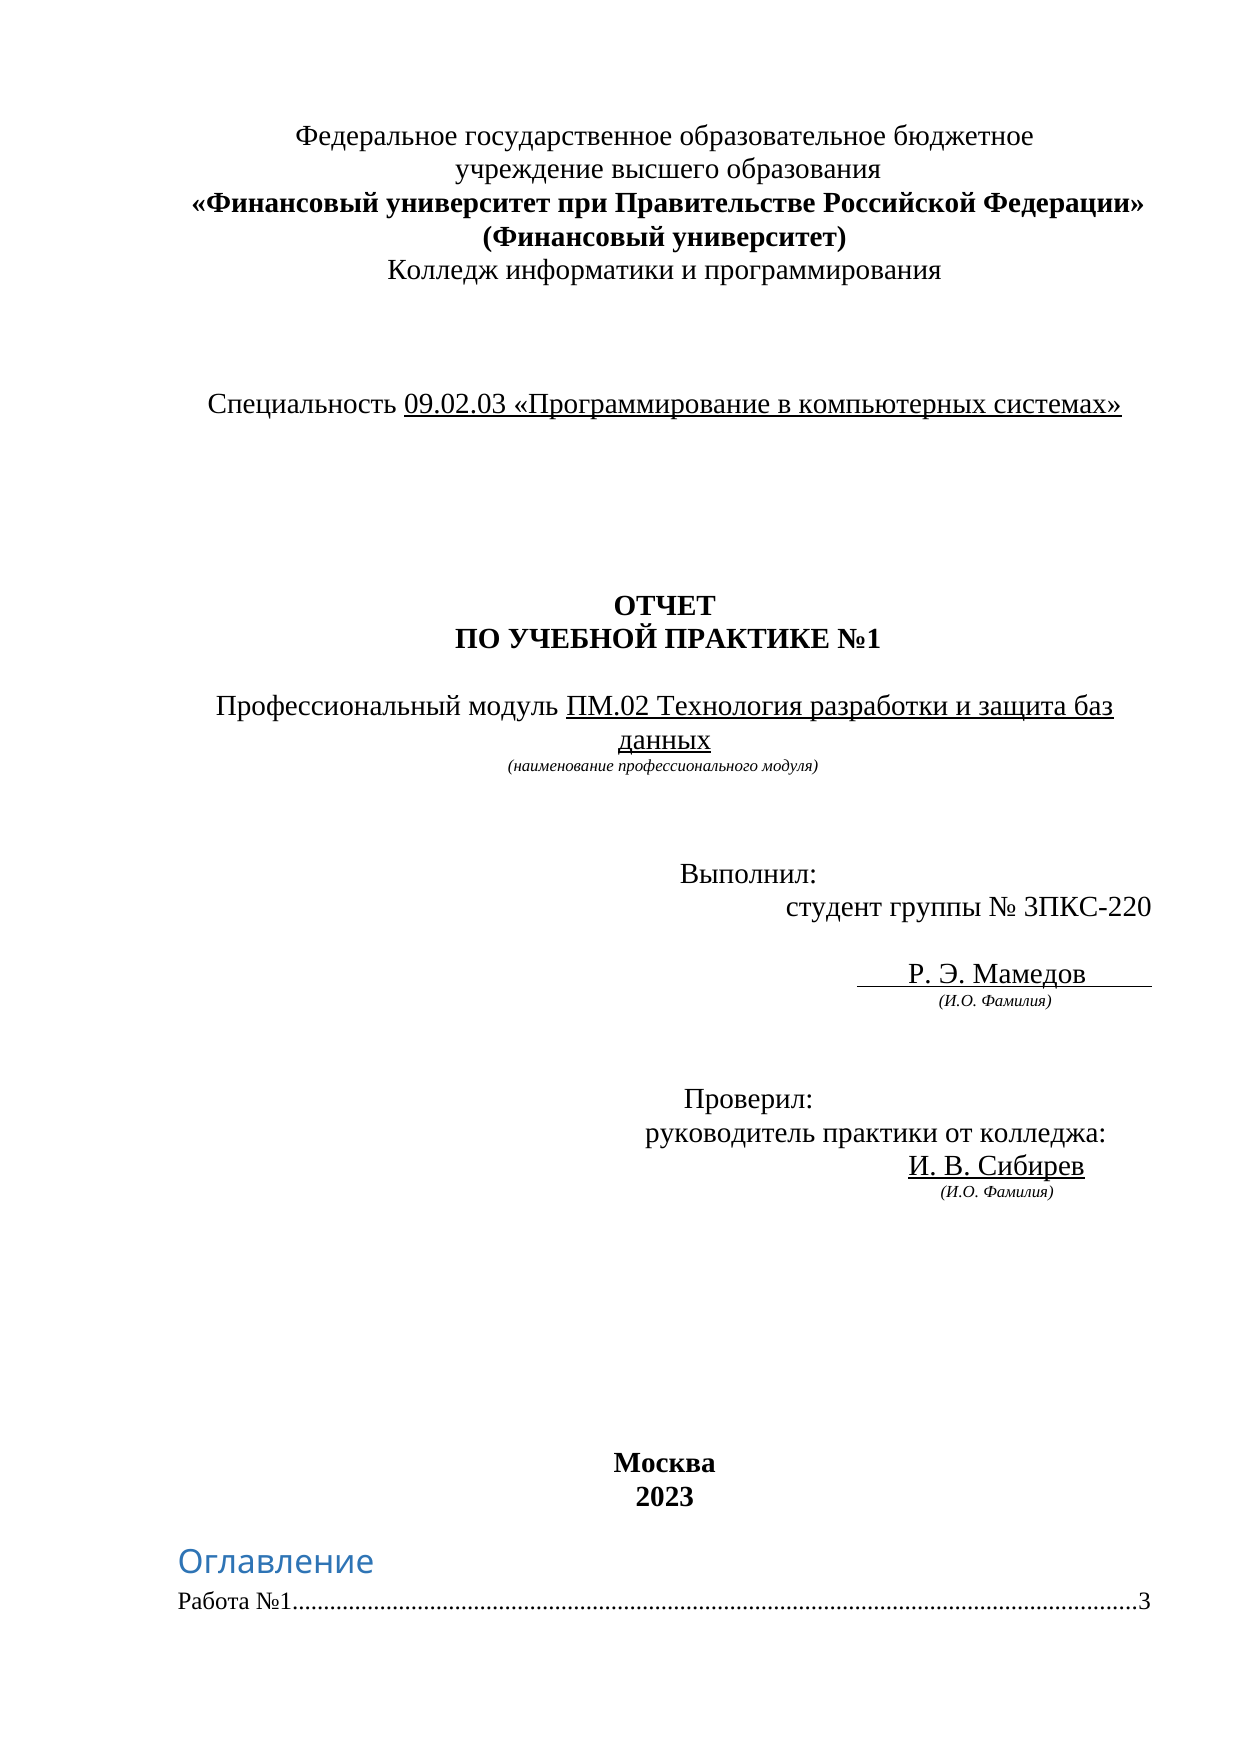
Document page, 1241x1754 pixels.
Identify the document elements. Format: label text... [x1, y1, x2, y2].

text ОТЧЕТ [177, 588, 1152, 621]
text студент группы № 3ПКС-220 [177, 889, 1152, 923]
text Выполнил: [177, 856, 1152, 889]
text Проверил: [177, 1081, 1152, 1115]
text руководитель практики от колледжа: [177, 1115, 1152, 1148]
text Федеральное государственное образовательное бюджетное [177, 118, 1152, 152]
text 2023 [177, 1479, 1152, 1512]
text ПО УЧЕБНОЙ ПРАКТИКЕ №1 [177, 621, 1152, 655]
text (И.О. Фамилия) [472, 1182, 1152, 1215]
text (Финансовый университет) [177, 219, 1152, 252]
text Р. Э. Мамедов [177, 957, 1152, 990]
text «Финансовый университет при Правительстве Российской Федерации» [177, 185, 1152, 219]
text Москва [177, 1445, 1152, 1479]
text И. В. Сибирев [767, 1148, 1152, 1182]
text (И.О. Фамилия) [841, 990, 1152, 1024]
text Профессиональный модуль ПМ.02 Технология разработки и защита баз данных [177, 688, 1152, 755]
text (наименование профессионального модуля) [177, 755, 1152, 789]
text Специальность 09.02.03 «Программирование в компьютерных системах» [177, 386, 1152, 420]
text учреждение высшего образования [177, 152, 1152, 185]
text Колледж информатики и программирования [177, 252, 1152, 286]
